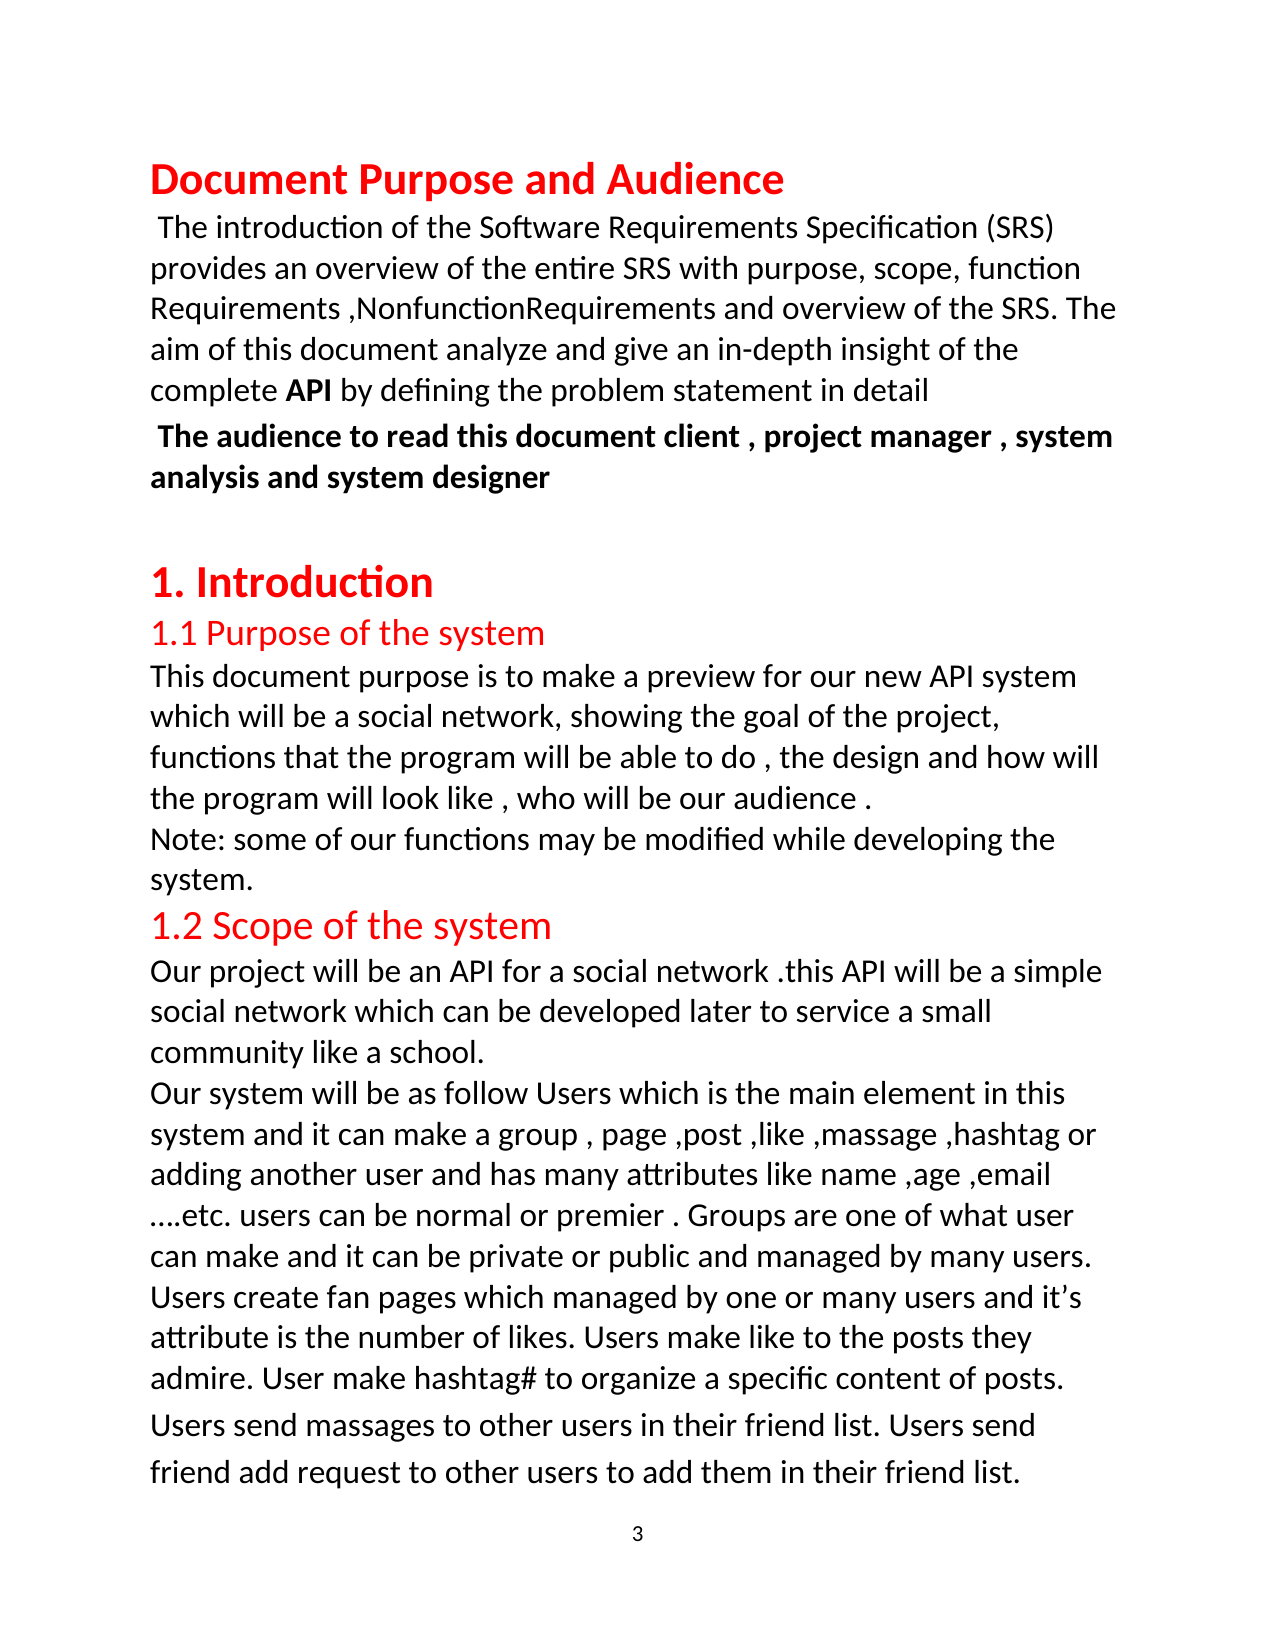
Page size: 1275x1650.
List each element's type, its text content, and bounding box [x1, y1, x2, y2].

text The introduction of the Software Requirements Specification (SRS) provides an overview of the entire SRS with purpose, scope, function Requirements ,NonfunctionRequirements and overview of the SRS. The aim of this document analyze and give an in-depth insight of the complete API by defining the problem statement in detail [150, 206, 1125, 409]
text This document purpose is to make a preview for our new API system which will be a social network, showing the goal of the project, functions that the program will be able to do , the design and how will the program will look like , who will be our audience . [150, 654, 1125, 817]
text 1. Introduction [150, 553, 1125, 609]
text Document Purpose and Audience [150, 150, 1125, 206]
text 1.2 Scope of the system [150, 899, 1125, 950]
text admire. User make hashtag# to organize a specific content of posts. Users send massages to other users in their friend list. Users send friend add request to other users to add them in their friend list. [150, 1357, 1125, 1491]
text Our project will be an API for a social network .this API will be a simple social network which can be developed later to service a small community like a school. [150, 950, 1125, 1072]
text 1.1 Purpose of the system [150, 609, 1125, 654]
text Note: some of our functions may be modified while developing the system. [150, 817, 1125, 899]
text The audience to read this document client , project manager , system analysis and system designer [150, 415, 1125, 497]
text Our system will be as follow Users which is the main element in this system and it can make a group , page ,post ,like ,massage ,hashtag or adding another user and has many attributes like name ,age ,email ….etc. users can be normal or premier . Groups are one of what user can make and it can be private or public and managed by many users. Users create fan pages which managed by one or many users and it’s attribute is the number of likes. Users make like to the posts they [150, 1072, 1125, 1357]
